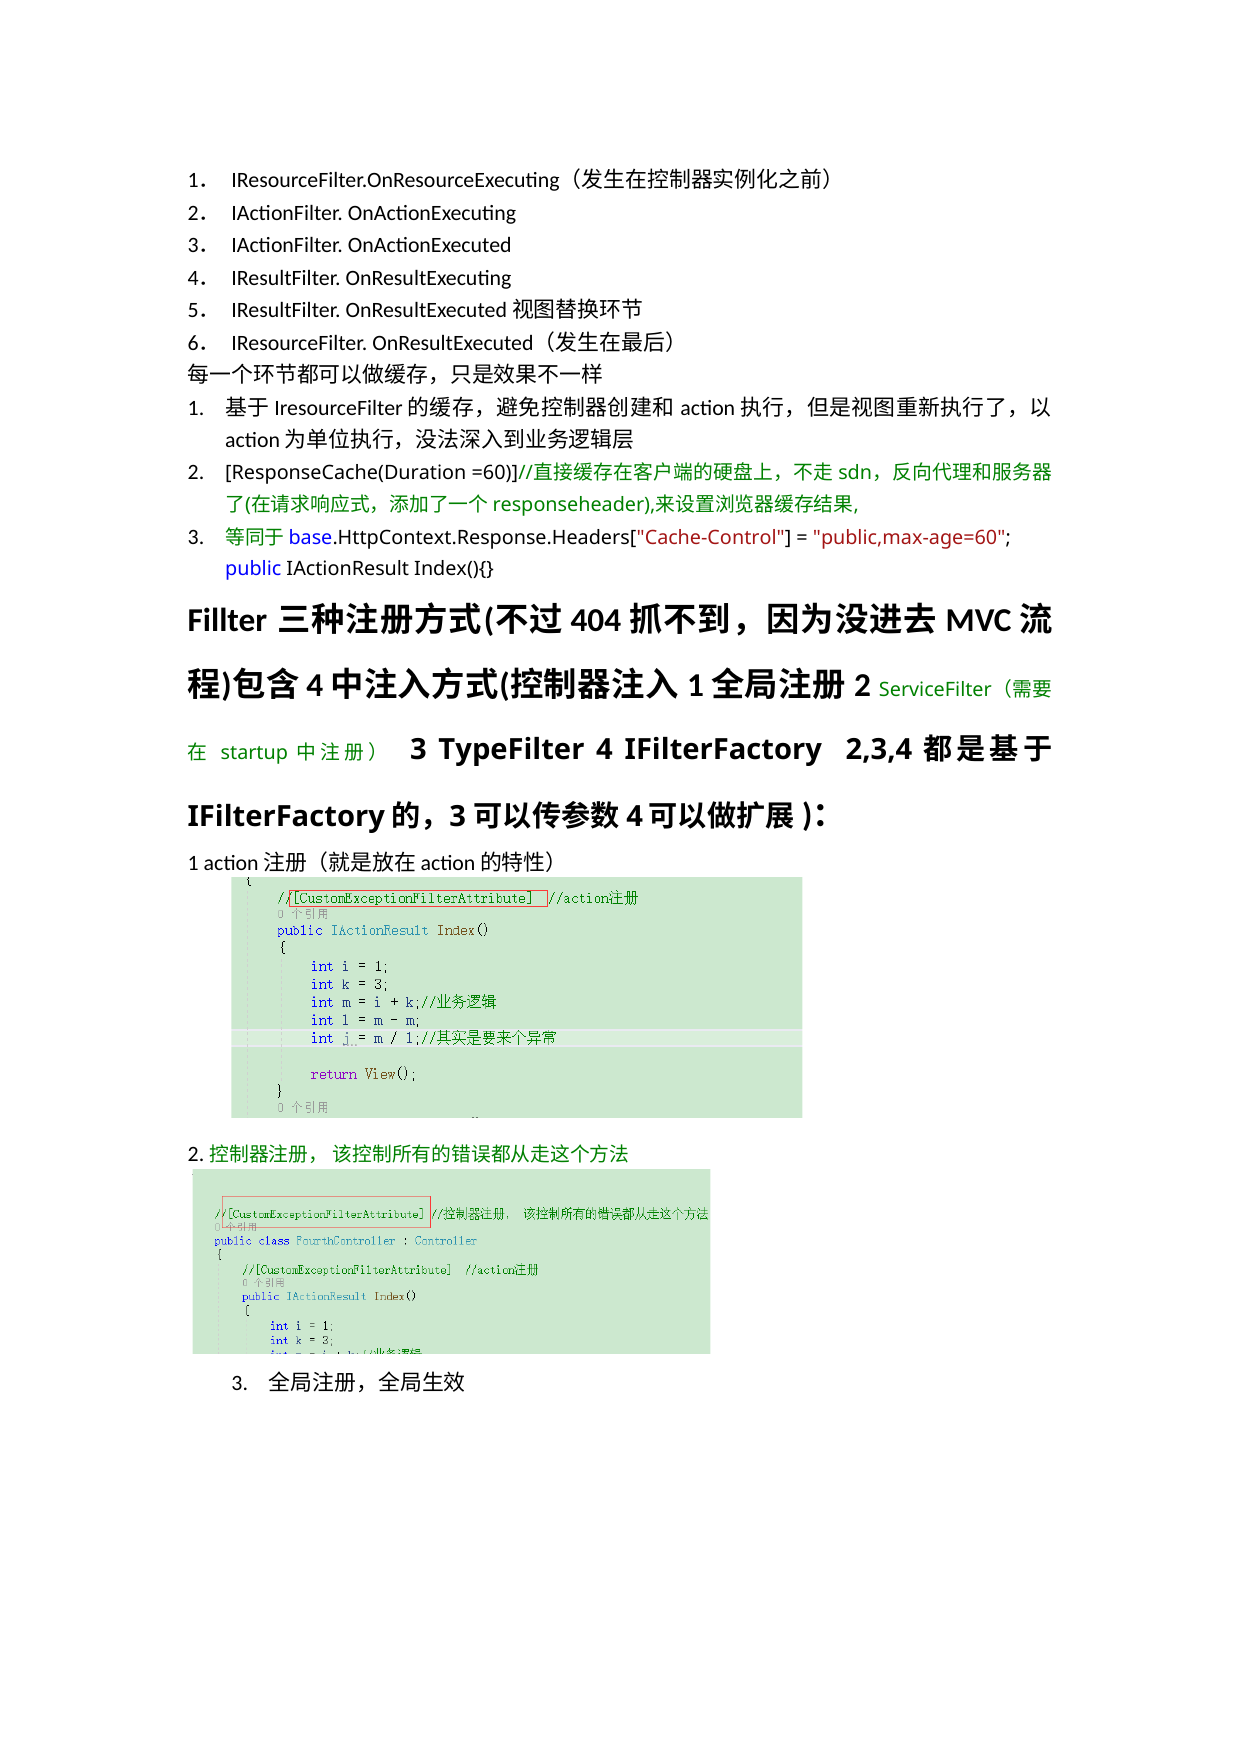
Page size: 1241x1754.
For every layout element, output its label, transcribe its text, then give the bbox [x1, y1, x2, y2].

text 1 action注册（就是放在action的特性） [187, 844, 1053, 877]
list [ResponseCache(Duration =60)]//直接缓存在客户端的硬盘上，不走sdn，反向代理和服务器了(在请求响应式，添加了一个responseheader),来设置浏览器缓存结果, [187, 454, 1053, 519]
list IResultFilter. OnResultExecuting [187, 259, 1053, 292]
text public IActionResult Index(){} [187, 552, 1053, 584]
text 2. 控制器注册， 该控制所有的错误都从走这个方法 [187, 1137, 1053, 1169]
picture [192, 1169, 711, 1354]
list 等同于base.HttpContext.Response.Headers["Cache-Control"] = "public,max-age=60"; [187, 519, 1053, 552]
list IActionFilter. OnActionExecuting [187, 194, 1053, 227]
picture [231, 877, 803, 1118]
list IActionFilter. OnActionExecuted [187, 227, 1053, 259]
text 每一个环节都可以做缓存，只是效果不一样 [187, 357, 1053, 389]
text Fillter 三种注册方式(不过404抓不到，因为没进去MVC流程)包含4中注入方式(控制器注入 1全局注册 2 ServiceFilter（需要在 startup中注册） 3 TypeFilter 4 IFilterFactory 2,3,4都是基于 IFilterFactory的，3 可以传参数 4可以做扩展 )： [187, 584, 1053, 844]
list IResultFilter. OnResultExecuted 视图替换环节 [187, 292, 1053, 324]
list IResourceFilter.OnResourceExecuting（发生在控制器实例化之前） [187, 162, 1053, 194]
list 基于IresourceFilter的缓存，避免控制器创建和action执行，但是视图重新执行了，以action为单位执行，没法深入到业务逻辑层 [187, 389, 1053, 454]
list 全局注册，全局生效 [231, 1364, 1053, 1397]
list IResourceFilter. OnResultExecuted（发生在最后） [187, 324, 1053, 357]
